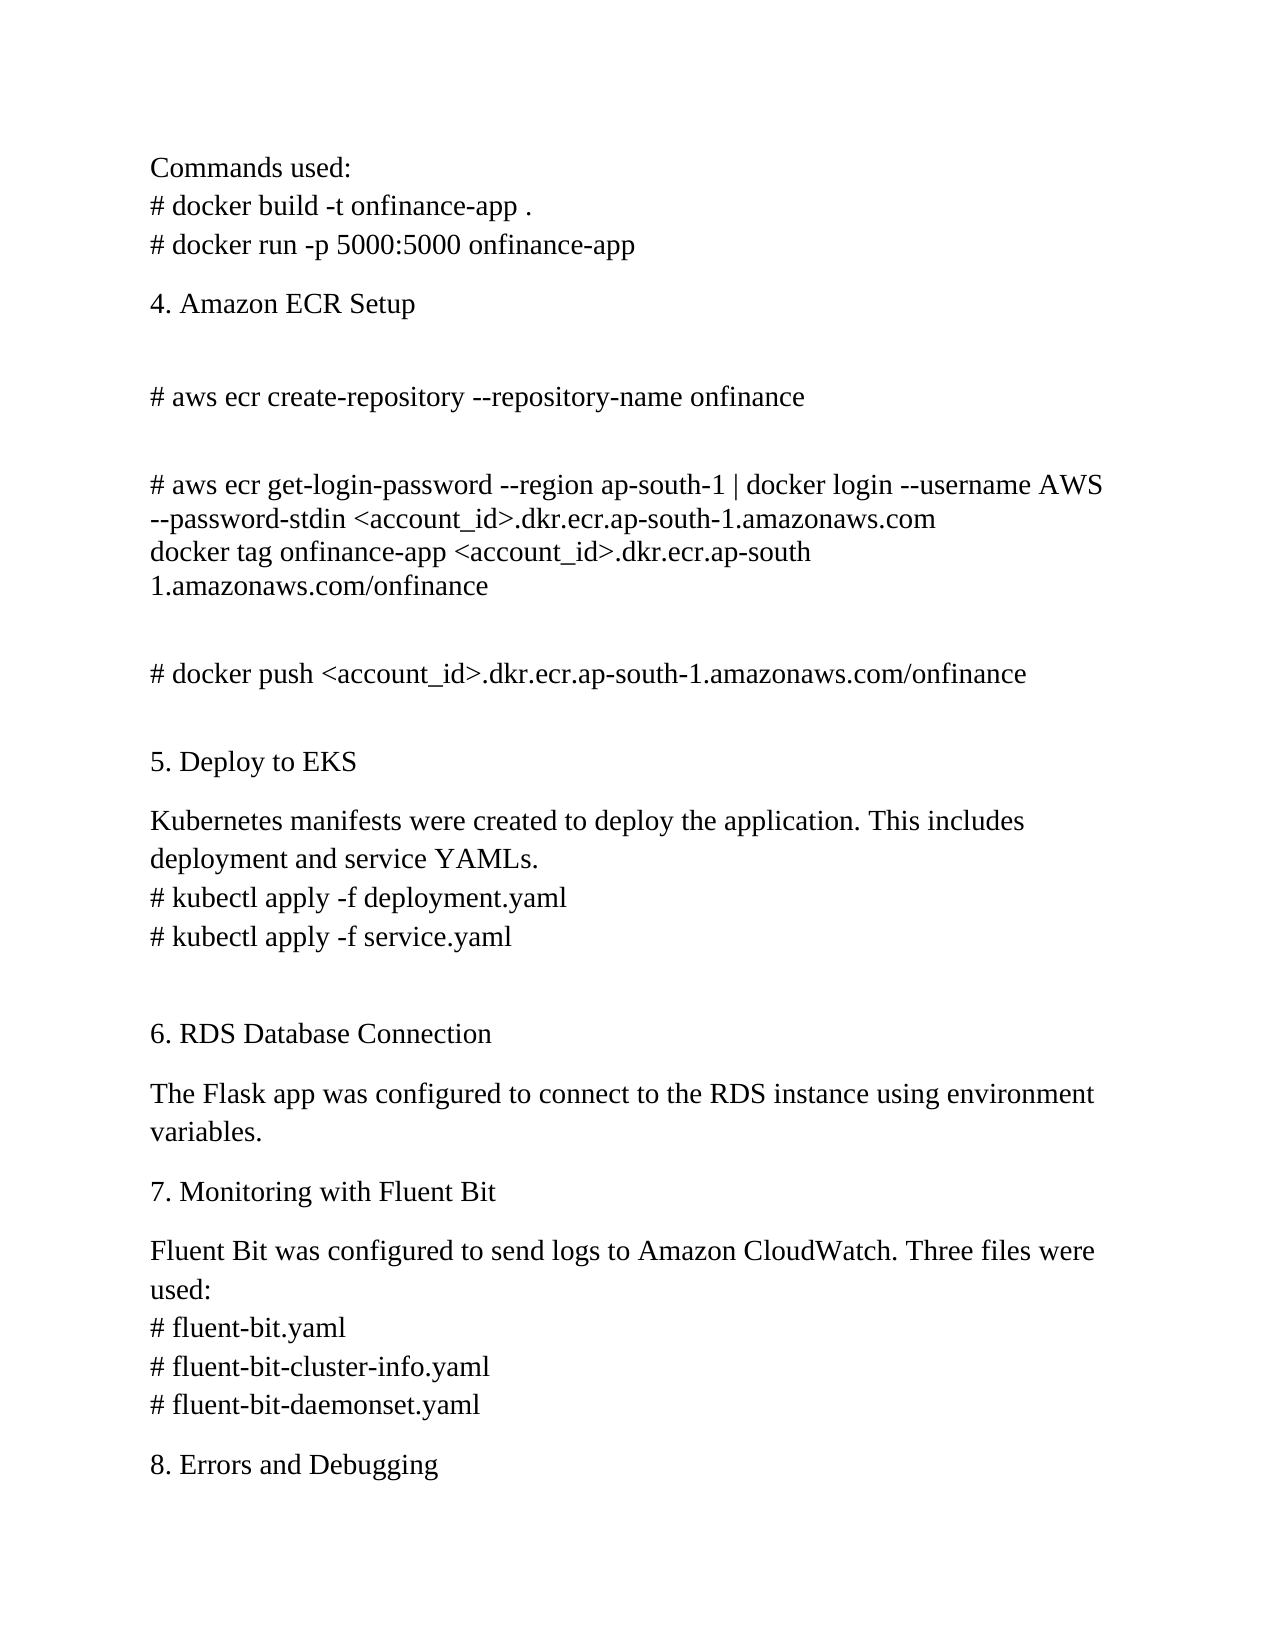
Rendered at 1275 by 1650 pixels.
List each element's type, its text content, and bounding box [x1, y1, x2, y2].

text # aws ecr create-repository --repository-name onfinance [150, 346, 1125, 446]
text # aws ecr get-login-password --region ap-south-1 | docker login --username AWS --password-stdin <account_id>.dkr.ecr.ap-south-1.amazonaws.com docker tag onfinance-app <account_id>.dkr.ecr.ap-south 1.amazonaws.com/onfinance [150, 467, 1125, 635]
text Commands used: # docker build -t onfinance-app . # docker run -p 5000:5000 onfinance-app [150, 150, 1125, 261]
text 4. Amazon ECR Setup [150, 286, 1125, 320]
text Kubernetes manifests were created to deploy the application. This includes deployment and service YAMLs. # kubectl apply -f deployment.yaml # kubectl apply -f service.yaml [150, 803, 1125, 991]
text 5. Deploy to EKS [150, 744, 1125, 777]
text The Flask app was configured to connect to the RDS instance using environment variables. [150, 1076, 1125, 1148]
text 8. Errors and Debugging [150, 1447, 1125, 1480]
text 7. Monitoring with Fluent Bit [150, 1174, 1125, 1207]
text # docker push <account_id>.dkr.ecr.ap-south-1.amazonaws.com/onfinance [150, 656, 1125, 723]
text 6. RDS Database Connection [150, 1017, 1125, 1050]
text Fluent Bit was configured to send logs to Amazon CloudWatch. Three files were used: # fluent-bit.yaml # fluent-bit-cluster-info.yaml # fluent-bit-daemonset.yaml [150, 1233, 1125, 1421]
